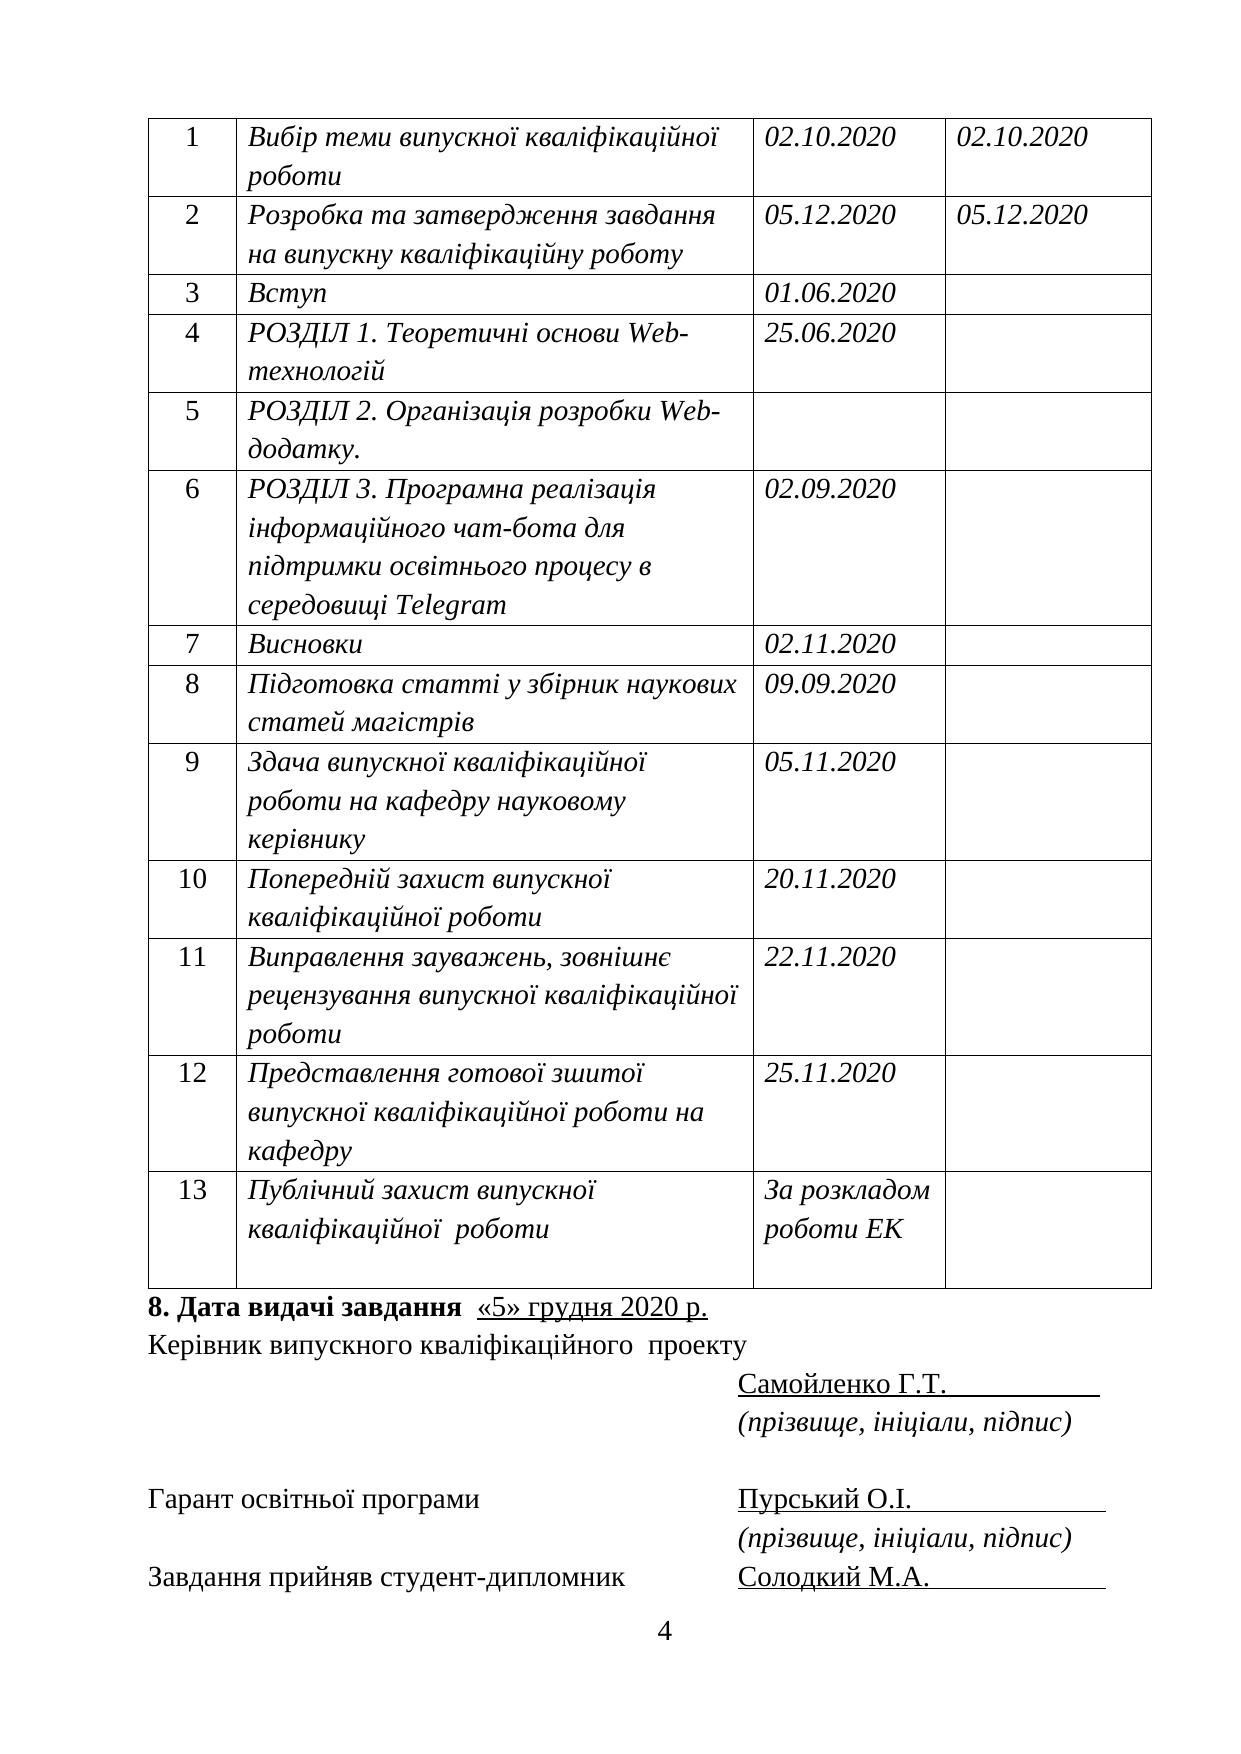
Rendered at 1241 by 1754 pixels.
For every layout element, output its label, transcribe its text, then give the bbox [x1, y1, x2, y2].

table_cell 11 [149, 939, 236, 1054]
text Завдання прийняв студент-дипломник Солодкий М.А. [148, 1559, 1181, 1592]
table_cell 7 [149, 626, 236, 665]
table_cell 01.06.2020 [754, 275, 945, 314]
table_cell Виправлення зауважень, зовнішнє рецензування випускної кваліфікаційної роботи [237, 939, 753, 1054]
table_cell РОЗДІЛ 1. Теоретичні основи Web-технологій [237, 315, 753, 392]
table_cell [946, 1056, 1151, 1171]
table_cell [946, 1172, 1151, 1288]
table_cell Здача випускної кваліфікаційної роботи на кафедру науковому керівнику [237, 744, 753, 860]
text (прізвище, ініціали, підпис) [148, 1520, 1181, 1554]
table_cell 25.06.2020 [754, 315, 945, 392]
table_cell Публічний захист випускної кваліфікаційної роботи [237, 1172, 753, 1288]
table_cell [946, 471, 1151, 625]
table_cell 4 [149, 315, 236, 392]
table_cell 05.12.2020 [754, 197, 945, 274]
table_cell Висновки [237, 626, 753, 665]
table_cell [946, 666, 1151, 743]
table_cell РОЗДІЛ 3. Програмна реалізація інформаційного чат-бота для підтримки освітнього процесу в середовищі Telegram [237, 471, 753, 625]
table_cell РОЗДІЛ 2. Організація розробки Web-додатку. [237, 393, 753, 470]
table_cell 5 [149, 393, 236, 470]
table_cell 2 [149, 197, 236, 274]
table_cell [946, 275, 1151, 314]
table_cell Вибір теми випускної кваліфікаційної роботи [237, 119, 753, 196]
table_cell 10 [149, 861, 236, 938]
table_cell Вступ [237, 275, 753, 314]
table_cell 20.11.2020 [754, 861, 945, 938]
table_cell 05.12.2020 [946, 197, 1151, 274]
table_cell [754, 393, 945, 470]
table_cell Підготовка статті у збірник наукових статей магістрів [237, 666, 753, 743]
text (прізвище, ініціали, підпис) [664, 1404, 1181, 1438]
table_cell [946, 315, 1151, 392]
table_cell 02.09.2020 [754, 471, 945, 625]
table_cell 02.11.2020 [754, 626, 945, 665]
table_cell 13 [149, 1172, 236, 1288]
table_cell [946, 744, 1151, 860]
table_cell 1 [149, 119, 236, 196]
table_cell За розкладом роботи ЕК [754, 1172, 945, 1288]
table_cell 3 [149, 275, 236, 314]
table_cell 8 [149, 666, 236, 743]
table_cell [946, 861, 1151, 938]
text Гарант освітньої програми Пурський О.І. [148, 1482, 1181, 1515]
table_cell 02.10.2020 [754, 119, 945, 196]
table_cell [946, 393, 1151, 470]
text Самойленко Г.Т. [664, 1366, 1181, 1399]
table_cell 22.11.2020 [754, 939, 945, 1054]
table_cell Розробка та затвердження завдання на випускну кваліфікаційну роботу [237, 197, 753, 274]
table_cell [946, 939, 1151, 1054]
text 8. Дата видачі завдання «5» грудня 2020 р. [148, 1289, 1181, 1322]
text Керівник випускного кваліфікаційного проекту [148, 1327, 1181, 1361]
table_cell 25.11.2020 [754, 1056, 945, 1171]
table_cell 05.11.2020 [754, 744, 945, 860]
table_cell 02.10.2020 [946, 119, 1151, 196]
table_cell 9 [149, 744, 236, 860]
table_cell 09.09.2020 [754, 666, 945, 743]
table_cell [946, 626, 1151, 665]
table_cell 6 [149, 471, 236, 625]
table_cell Попередній захист випускної кваліфікаційної роботи [237, 861, 753, 938]
table_cell Представлення готової зшитої випускної кваліфікаційної роботи на кафедру [237, 1056, 753, 1171]
table_cell 12 [149, 1056, 236, 1171]
